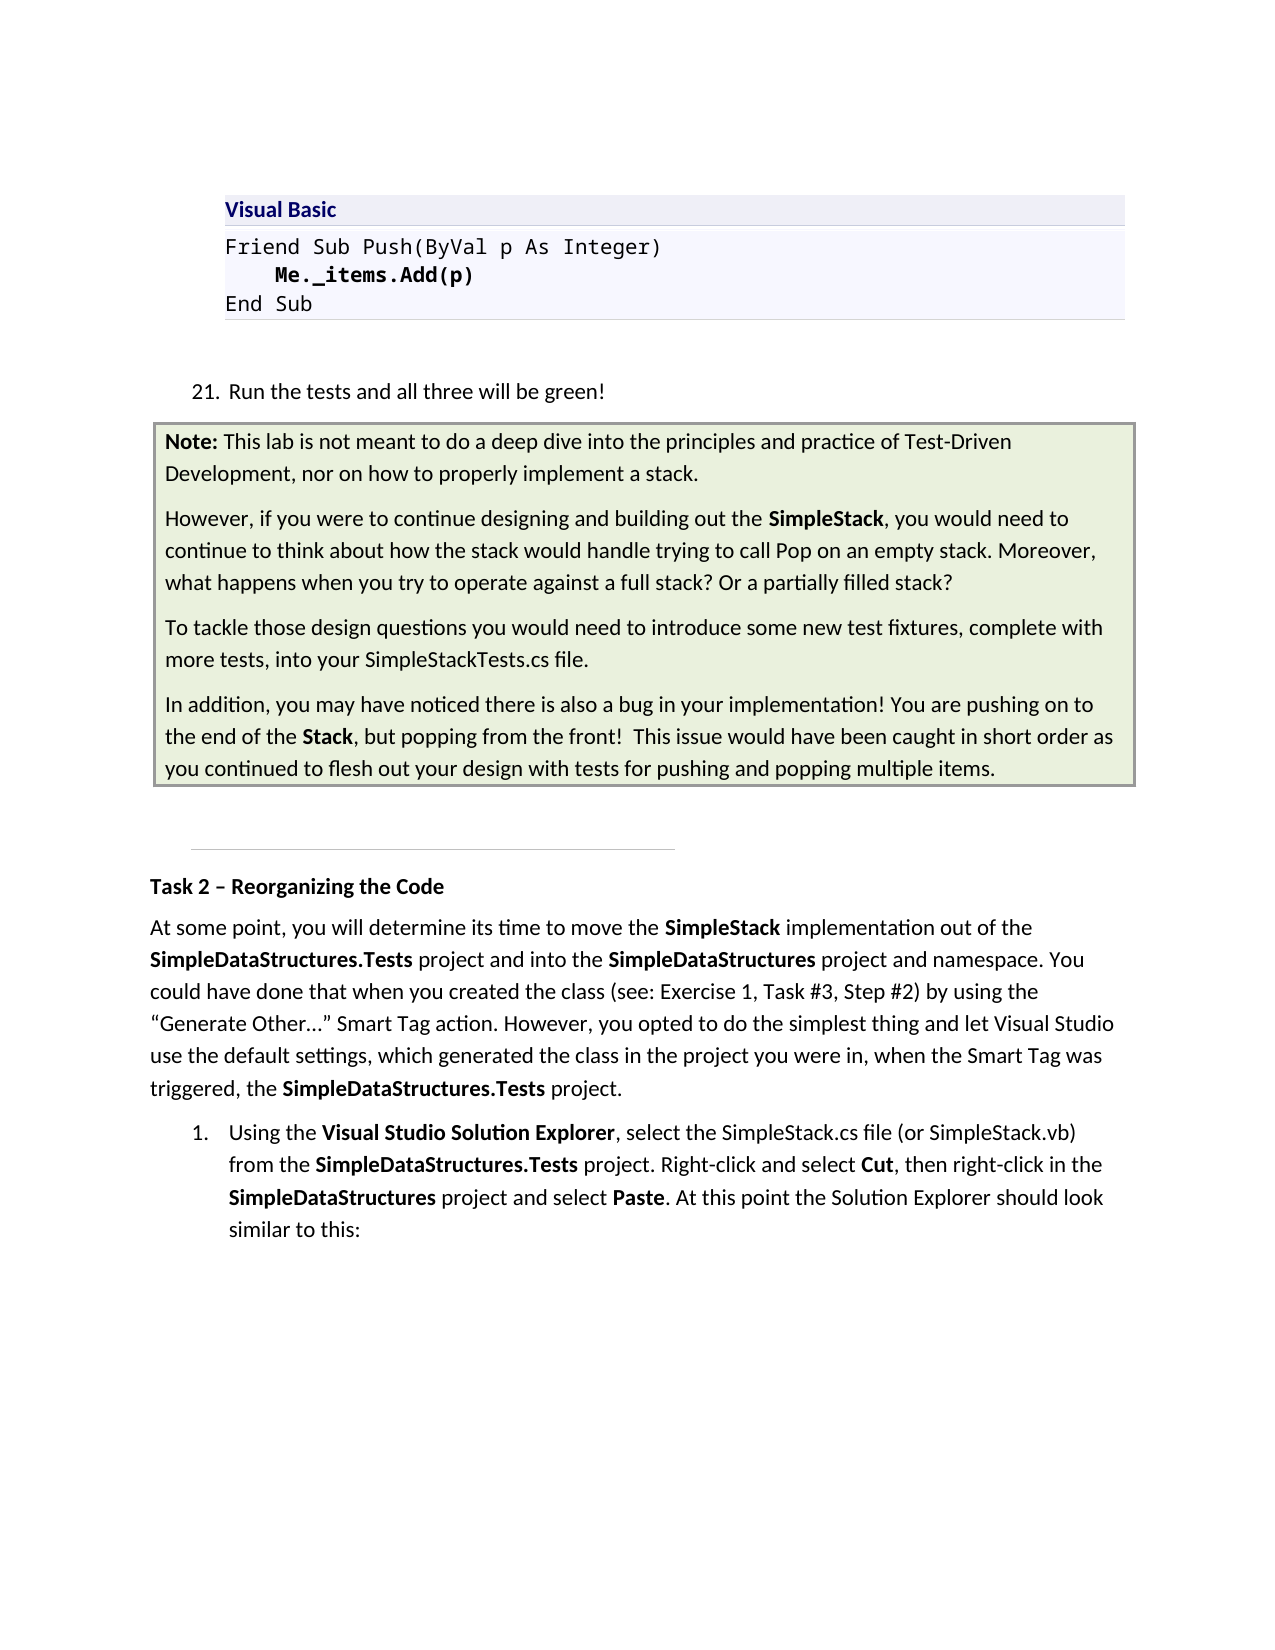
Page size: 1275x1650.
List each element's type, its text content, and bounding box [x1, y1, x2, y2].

text Me._items.Add(p) [225, 258, 1125, 286]
text At some point, you will determine its time to move the SimpleStack implementation out of the SimpleDataStructures.Tests project and into the SimpleDataStructures project and namespace. You could have done that when you created the class (see: Exercise 1, Task #3, Step #2) by using the “Generate Other…” Smart Tag action. However, you opted to do the simplest thing and let Visual Studio use the default settings, which generated the class in the project you were in, when the Smart Tag was triggered, the SimpleDataStructures.Tests project. [150, 913, 1125, 1102]
text Note: This lab is not meant to do a deep dive into the principles and practice of Test-Driven Development, nor on how to properly implement a stack. [156, 425, 1133, 487]
list Run the tests and all three will be green! [191, 377, 1125, 405]
list Using the Visual Studio Solution Explorer, select the SimpleStack.cs file (or SimpleStack.vb) from the SimpleDataStructures.Tests project. Right-click and select Cut, then right-click in the SimpleDataStructures project and select Paste. At this point the Solution Explorer should look similar to this: [191, 1118, 1125, 1243]
text Task 2 – Reorganizing the Code [150, 872, 1125, 900]
text In addition, you may have noticed there is also a bug in your implementation! You are pushing on to the end of the Stack, but popping from the front! This issue would have been caught in short order as you continued to flesh out your design with tests for pushing and popping multiple items. [156, 685, 1133, 784]
text To tackle those design questions you would need to introduce some new test fixtures, complete with more tests, into your SimpleStackTests.cs file. [156, 608, 1133, 673]
text Visual Basic [225, 195, 1125, 225]
text Friend Sub Push(ByVal p As Integer) [225, 231, 1125, 258]
text However, if you were to continue designing and building out the SimpleStack, you would need to continue to think about how the stack would handle trying to call Pop on an empty stack. Moreover, what happens when you try to operate against a full stack? Or a partially filled stack? [156, 499, 1133, 596]
text End Sub [225, 286, 1125, 319]
